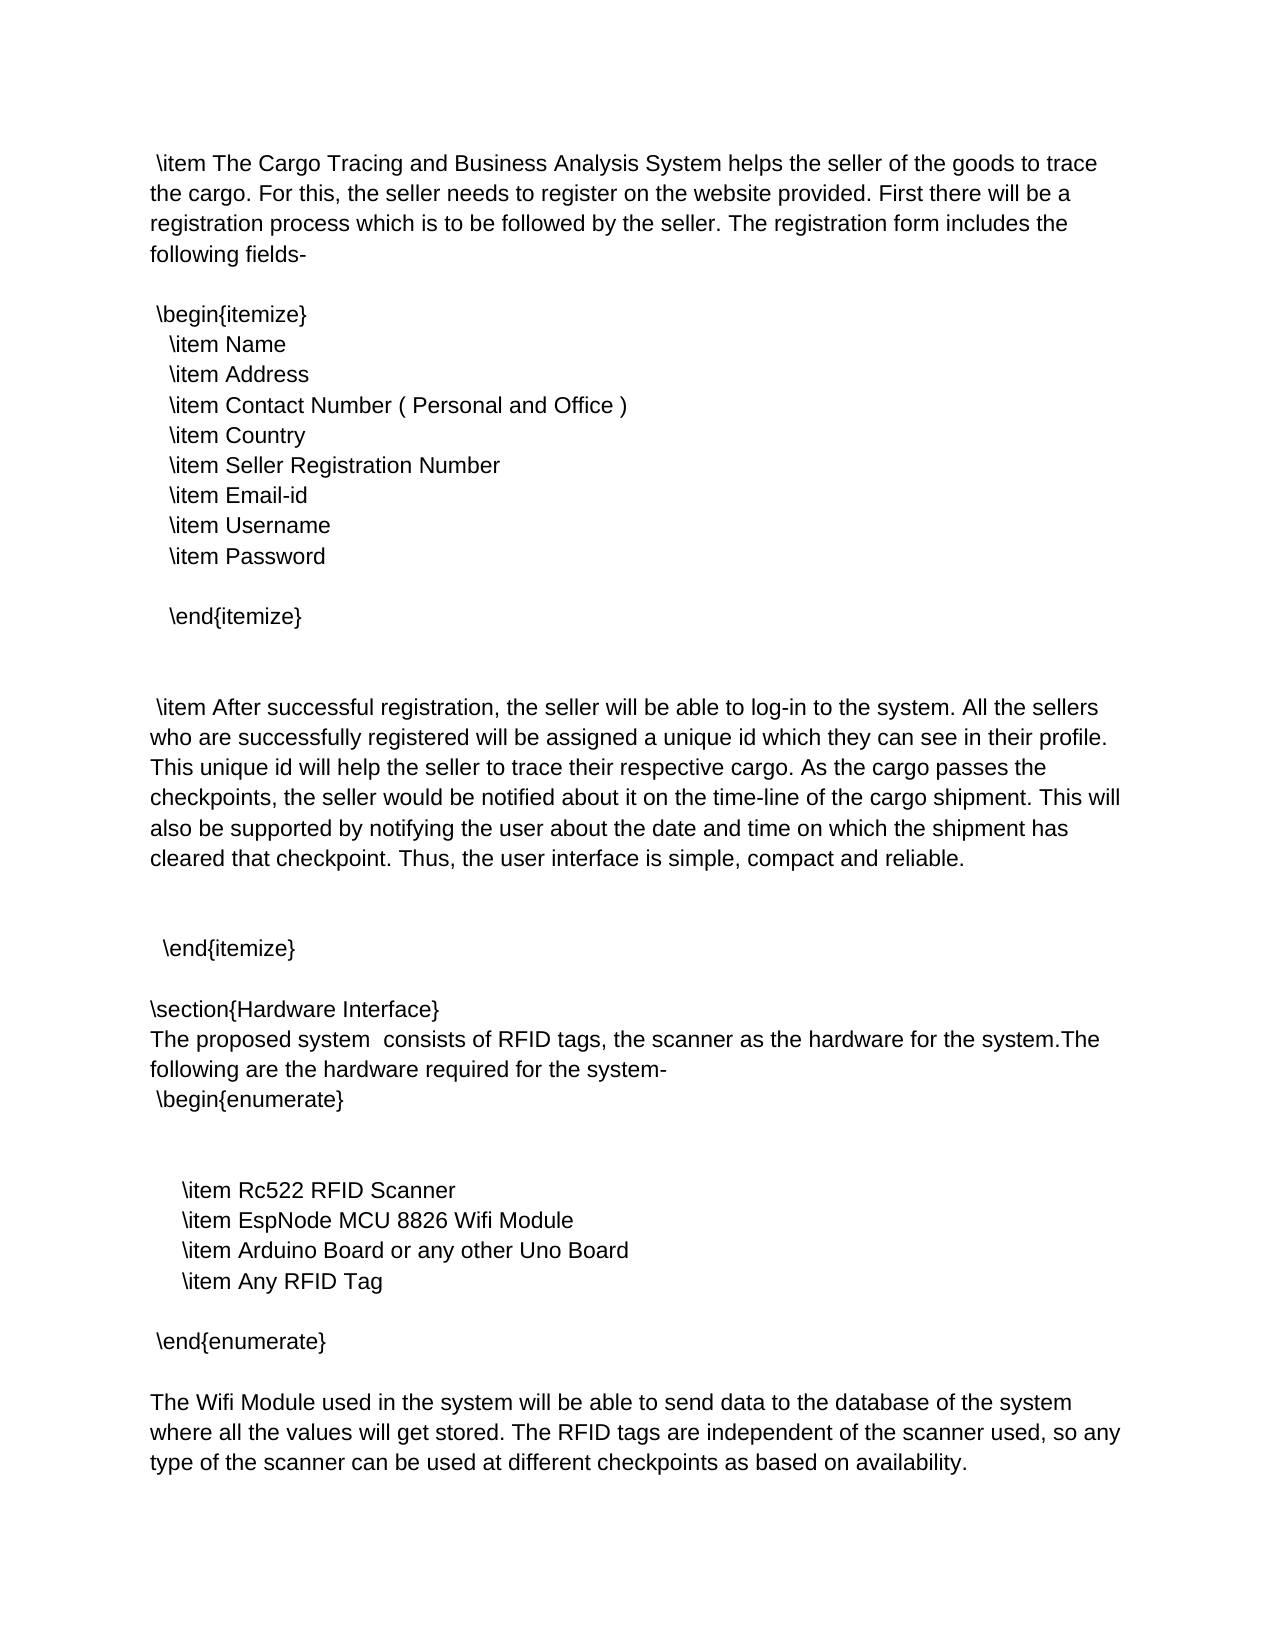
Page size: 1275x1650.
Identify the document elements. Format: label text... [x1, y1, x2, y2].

text \item Name [150, 331, 1125, 358]
text \end{itemize} [150, 935, 1125, 962]
text \end{itemize} [150, 603, 1125, 629]
text \item Any RFID Tag [150, 1268, 1125, 1294]
text \item Arduino Board or any other Uno Board [150, 1237, 1125, 1264]
text \begin{enumerate} [150, 1086, 1125, 1113]
text \end{enumerate} [150, 1328, 1125, 1354]
text \item Password [150, 543, 1125, 569]
text \item Address [150, 361, 1125, 388]
text \item Seller Registration Number [150, 452, 1125, 478]
text The Wifi Module used in the system will be able to send data to the database of the system where all the values will get stored. The RFID tags are independent of the scanner used, so any type of the scanner can be used at different checkpoints as based on availability. [150, 1388, 1125, 1475]
text \item EspNode MCU 8826 Wifi Module [150, 1207, 1125, 1234]
text \section{Hardware Interface} [150, 996, 1125, 1022]
text \item After successful registration, the seller will be able to log-in to the system. All the sellers who are successfully registered will be assigned a unique id which they can see in their profile. This unique id will help the seller to trace their respective cargo. As the cargo passes the checkpoints, the seller would be notified about it on the time-line of the cargo shipment. This will also be supported by notifying the user about the date and time on which the shipment has cleared that checkpoint. Thus, the user interface is simple, compact and reliable. [150, 694, 1125, 871]
text \begin{itemize} [150, 301, 1125, 327]
text \item Username [150, 512, 1125, 539]
text The proposed system consists of RFID tags, the scanner as the hardware for the system.The following are the hardware required for the system- [150, 1026, 1125, 1083]
text \item The Cargo Tracing and Business Analysis System helps the seller of the goods to trace the cargo. For this, the seller needs to register on the website provided. First there will be a registration process which is to be followed by the seller. The registration form includes the following fields- [150, 150, 1125, 267]
text \item Email-id [150, 482, 1125, 509]
text \item Rc522 RFID Scanner [150, 1177, 1125, 1203]
text \item Country [150, 422, 1125, 448]
text \item Contact Number ( Personal and Office ) [150, 392, 1125, 418]
